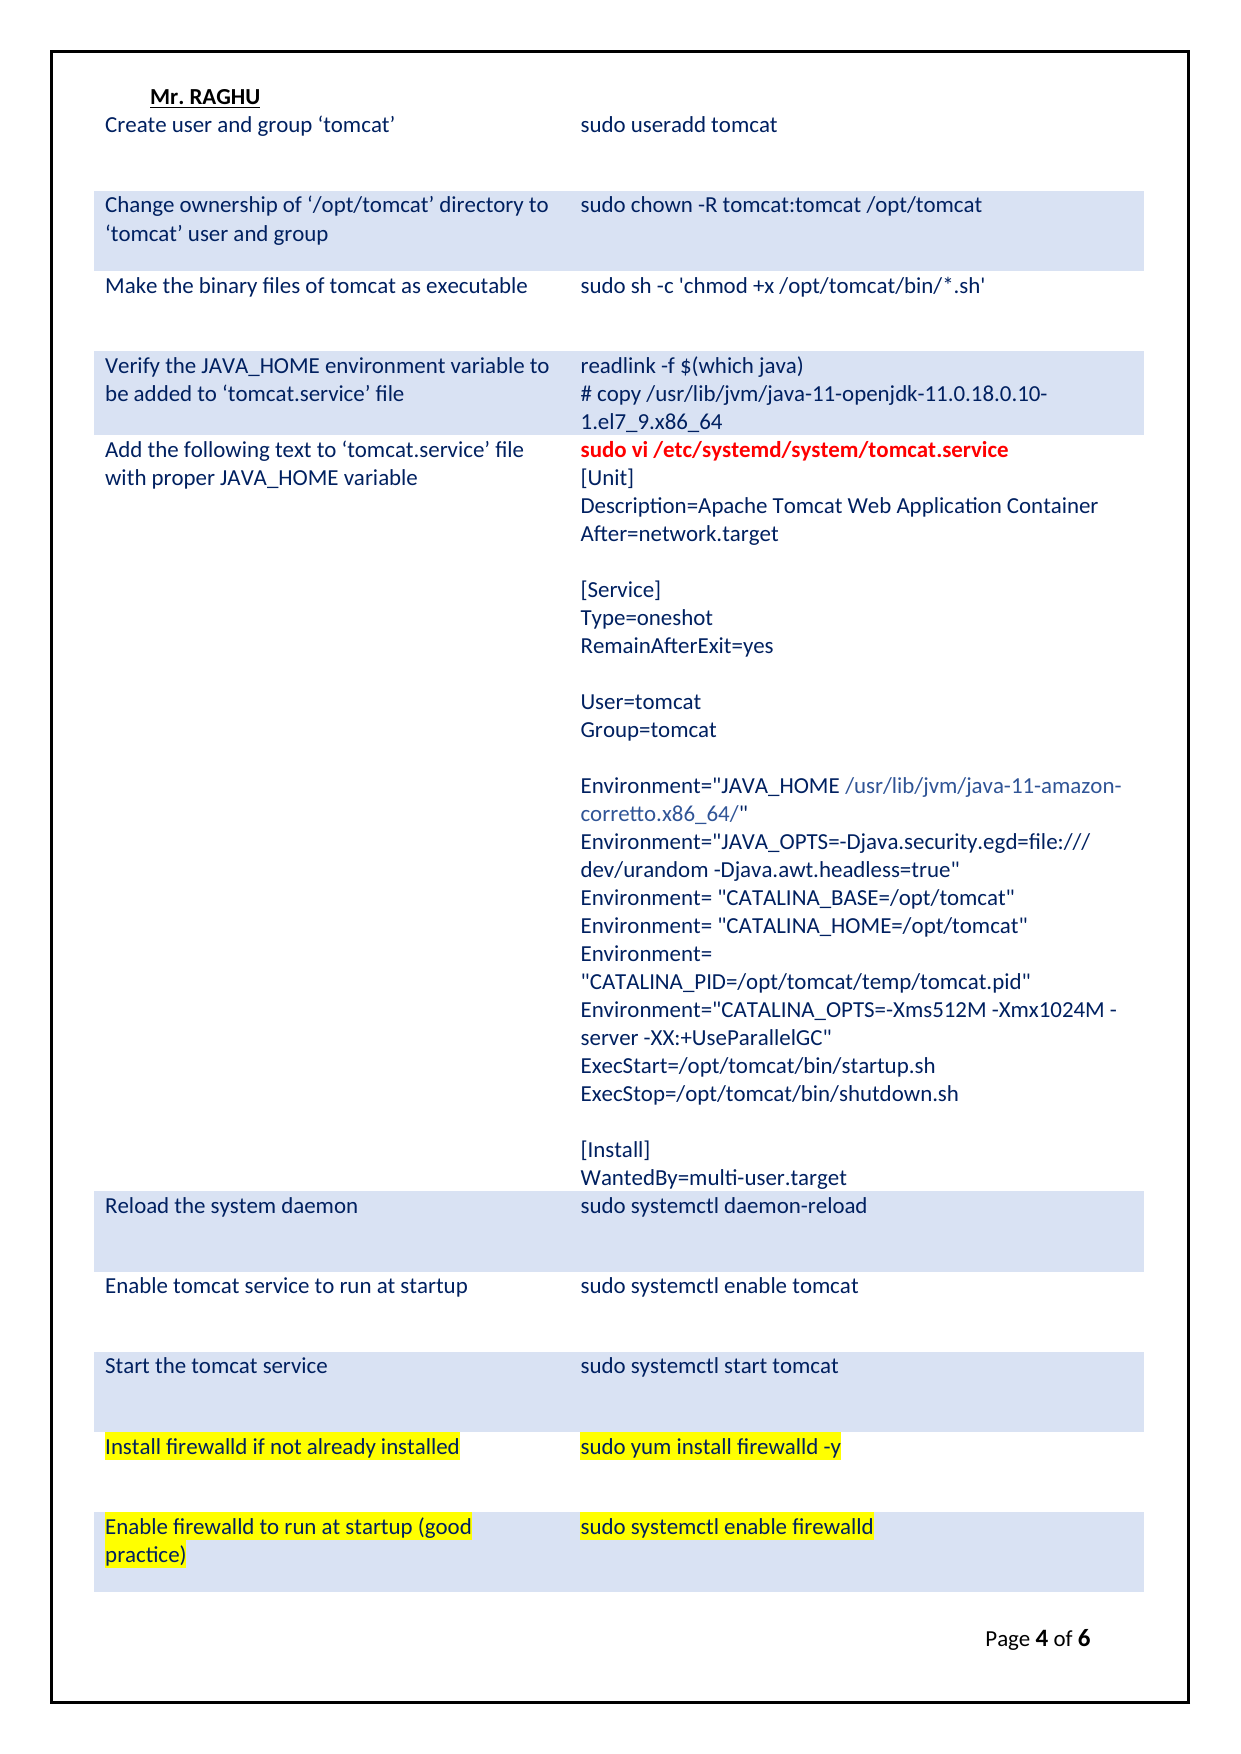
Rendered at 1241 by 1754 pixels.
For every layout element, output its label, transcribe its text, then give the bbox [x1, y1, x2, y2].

table_cell Add the following text to ‘tomcat.service’ file with proper JAVA_HOME variable [94, 435, 569, 1191]
table_cell sudo vi /etc/systemd/system/tomcat.service [Unit] Description=Apache Tomcat Web Application Container After=network.target [Service] Type=oneshot RemainAfterExit=yes User=tomcat Group=tomcat Environment="JAVA_HOME /usr/lib/jvm/java-11-amazon-corretto.x86_64/" Environment="JAVA_OPTS=-Djava.security.egd=file:///dev/urandom -Djava.awt.headless=true" Environment= "CATALINA_BASE=/opt/tomcat" Environment= "CATALINA_HOME=/opt/tomcat" Environment= "CATALINA_PID=/opt/tomcat/temp/tomcat.pid" Environment="CATALINA_OPTS=-Xms512M -Xmx1024M -server -XX:+UseParallelGC" ExecStart=/opt/tomcat/bin/startup.sh ExecStop=/opt/tomcat/bin/shutdown.sh [Install] WantedBy=multi-user.target [569, 435, 1144, 1191]
table_cell sudo yum install firewalld -y [569, 1432, 1144, 1512]
table_cell sudo chown -R tomcat:tomcat /opt/tomcat [569, 191, 1144, 271]
table_cell Enable tomcat service to run at startup [94, 1272, 569, 1352]
table_cell sudo sh -c 'chmod +x /opt/tomcat/bin/*.sh' [569, 271, 1144, 351]
table_cell sudo systemctl enable tomcat [569, 1272, 1144, 1352]
table_cell sudo systemctl daemon-reload [569, 1191, 1144, 1272]
table_cell sudo useradd tomcat [569, 111, 1144, 191]
table_cell Reload the system daemon [94, 1191, 569, 1272]
table_cell Verify the JAVA_HOME environment variable to be added to ‘tomcat.service’ file [94, 351, 569, 435]
table_cell Change ownership of ‘/opt/tomcat’ directory to ‘tomcat’ user and group [94, 191, 569, 271]
table_cell Enable firewalld to run at startup (good practice) [94, 1512, 569, 1592]
table_cell Install firewalld if not already installed [94, 1432, 569, 1512]
table_cell sudo systemctl start tomcat [569, 1352, 1144, 1432]
table_cell sudo systemctl enable firewalld [569, 1512, 1144, 1592]
table_cell Make the binary files of tomcat as executable [94, 271, 569, 351]
table_cell readlink -f $(which java) # copy /usr/lib/jvm/java-11-openjdk-11.0.18.0.10-1.el7_9.x86_64 [569, 351, 1144, 435]
table_cell Create user and group ‘tomcat’ [94, 111, 569, 191]
table_cell Start the tomcat service [94, 1352, 569, 1432]
